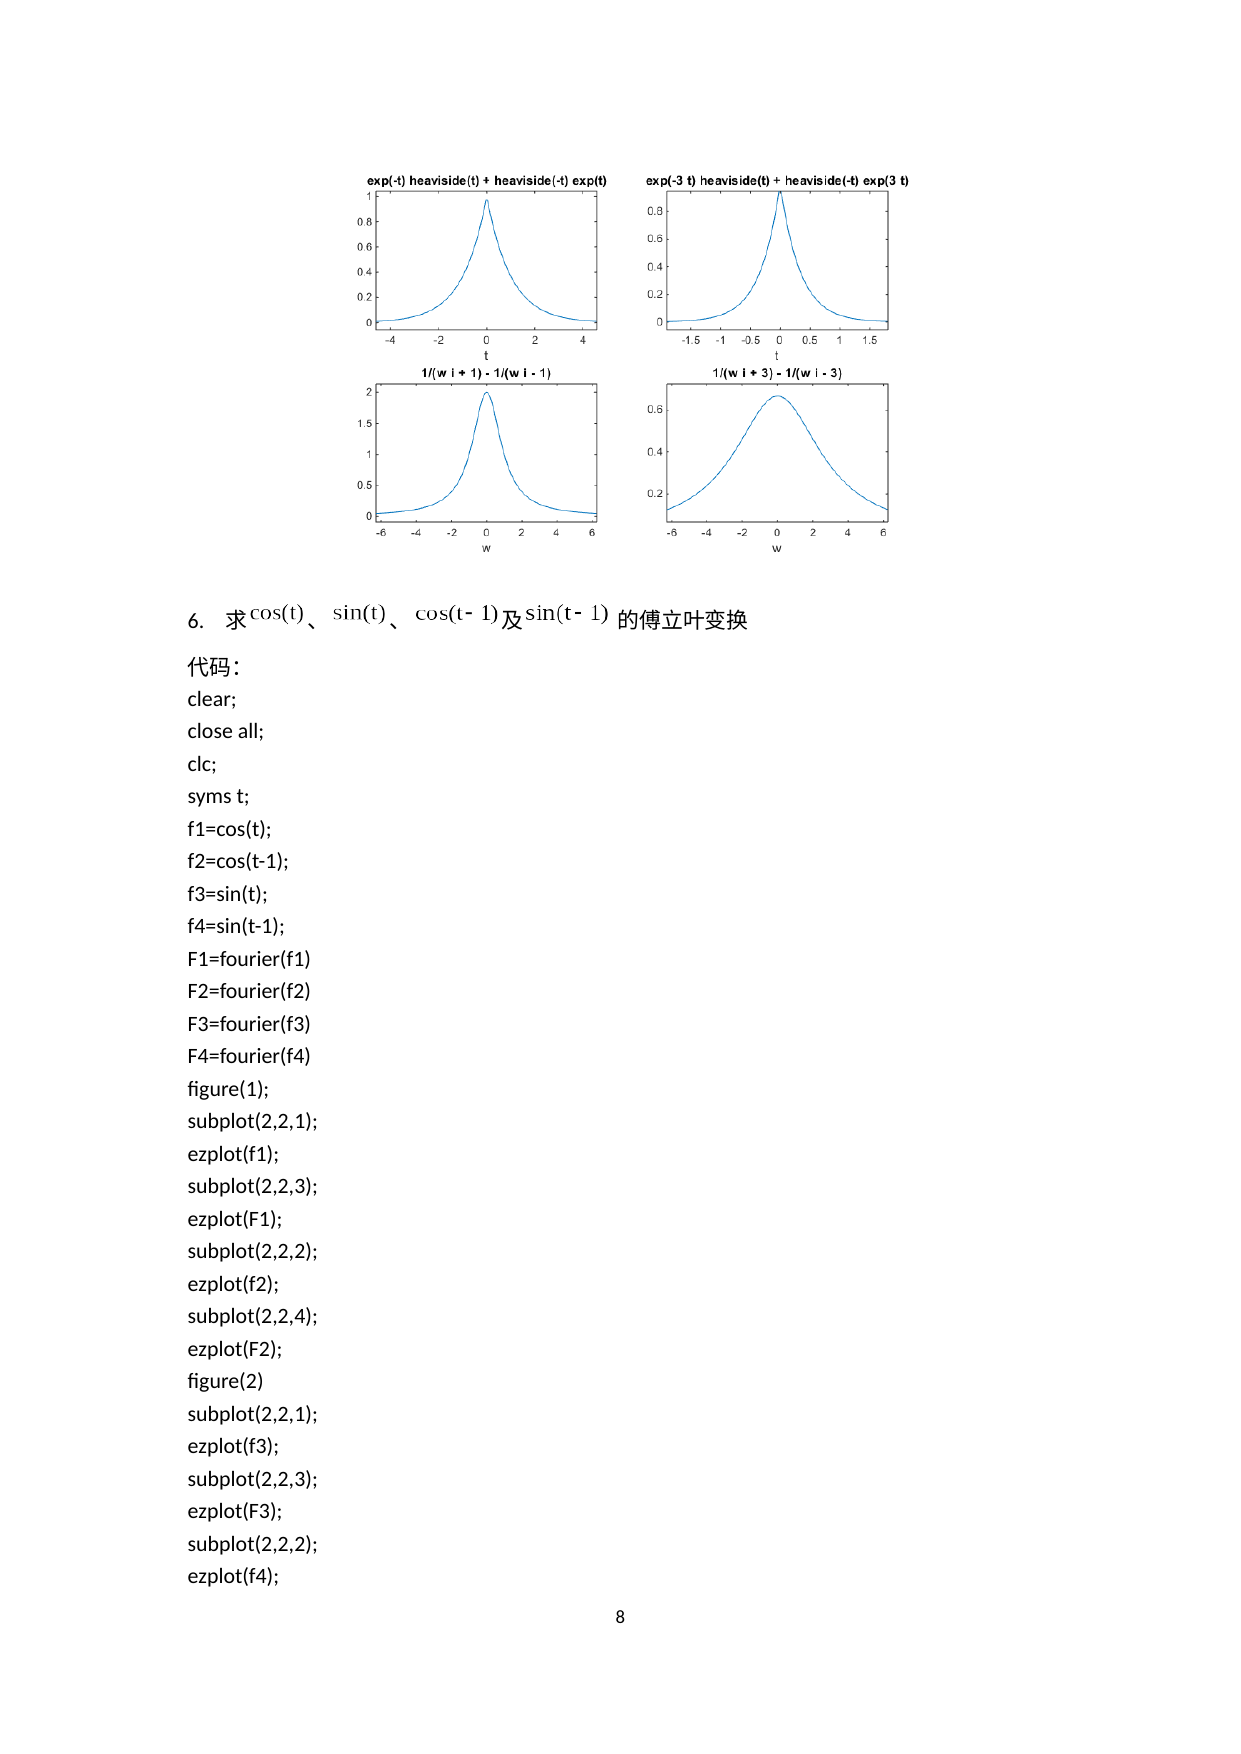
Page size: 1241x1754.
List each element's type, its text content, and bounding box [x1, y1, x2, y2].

text 代码： [187, 649, 1053, 682]
text f2=cos(t-1); [187, 844, 1053, 877]
list 求、、及 的傅立叶变换 [187, 584, 1053, 649]
text subplot(2,2,3); [187, 1169, 1053, 1202]
text ezplot(F1); [187, 1202, 1053, 1234]
text syms t; [187, 779, 1053, 812]
text close all; [187, 714, 1053, 747]
text subplot(2,2,1); [187, 1104, 1053, 1137]
text subplot(2,2,1); [187, 1397, 1053, 1429]
text ezplot(f3); [187, 1429, 1053, 1462]
text clear; [187, 682, 1053, 714]
text f3=sin(t); [187, 877, 1053, 909]
text subplot(2,2,2); [187, 1234, 1053, 1267]
text ezplot(f4); [187, 1559, 1053, 1592]
text F2=fourier(f2) [187, 974, 1053, 1007]
text figure(2) [187, 1364, 1053, 1397]
text ezplot(f1); [187, 1137, 1053, 1169]
text subplot(2,2,2); [187, 1527, 1053, 1559]
text figure(1); [187, 1072, 1053, 1104]
text F4=fourier(f4) [187, 1039, 1053, 1072]
text f4=sin(t-1); [187, 909, 1053, 942]
text clc; [187, 747, 1053, 779]
text ezplot(f2); [187, 1267, 1053, 1299]
text f1=cos(t); [187, 812, 1053, 844]
text ezplot(F2); [187, 1332, 1053, 1364]
picture [290, 162, 950, 566]
text F3=fourier(f3) [187, 1007, 1053, 1039]
text subplot(2,2,3); [187, 1462, 1053, 1494]
text F1=fourier(f1) [187, 942, 1053, 974]
text ezplot(F3); [187, 1494, 1053, 1527]
text subplot(2,2,4); [187, 1299, 1053, 1332]
